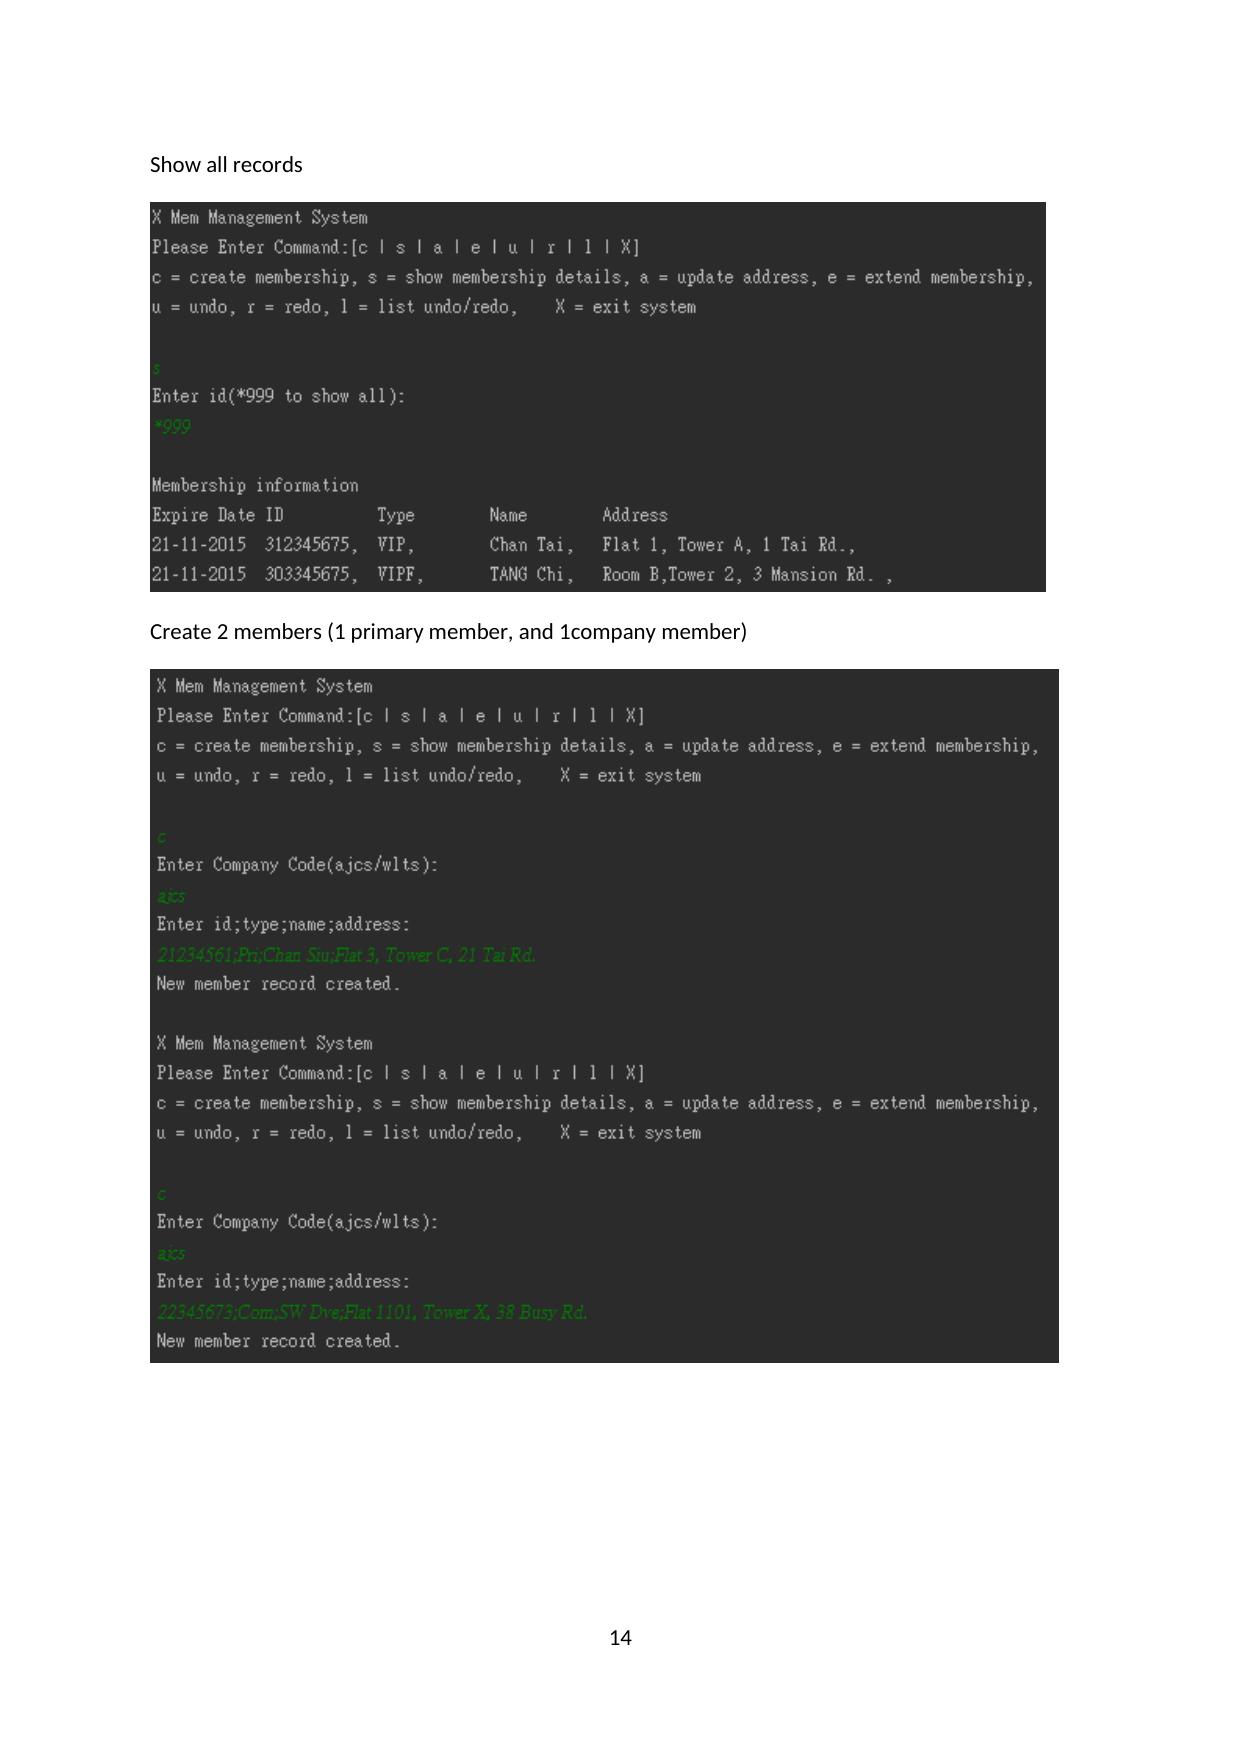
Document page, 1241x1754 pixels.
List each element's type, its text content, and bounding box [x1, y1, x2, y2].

picture [150, 202, 1046, 592]
picture [150, 669, 1059, 1363]
text Create 2 members (1 primary member, and 1company member) [150, 617, 1090, 645]
text Show all records [150, 150, 1090, 178]
